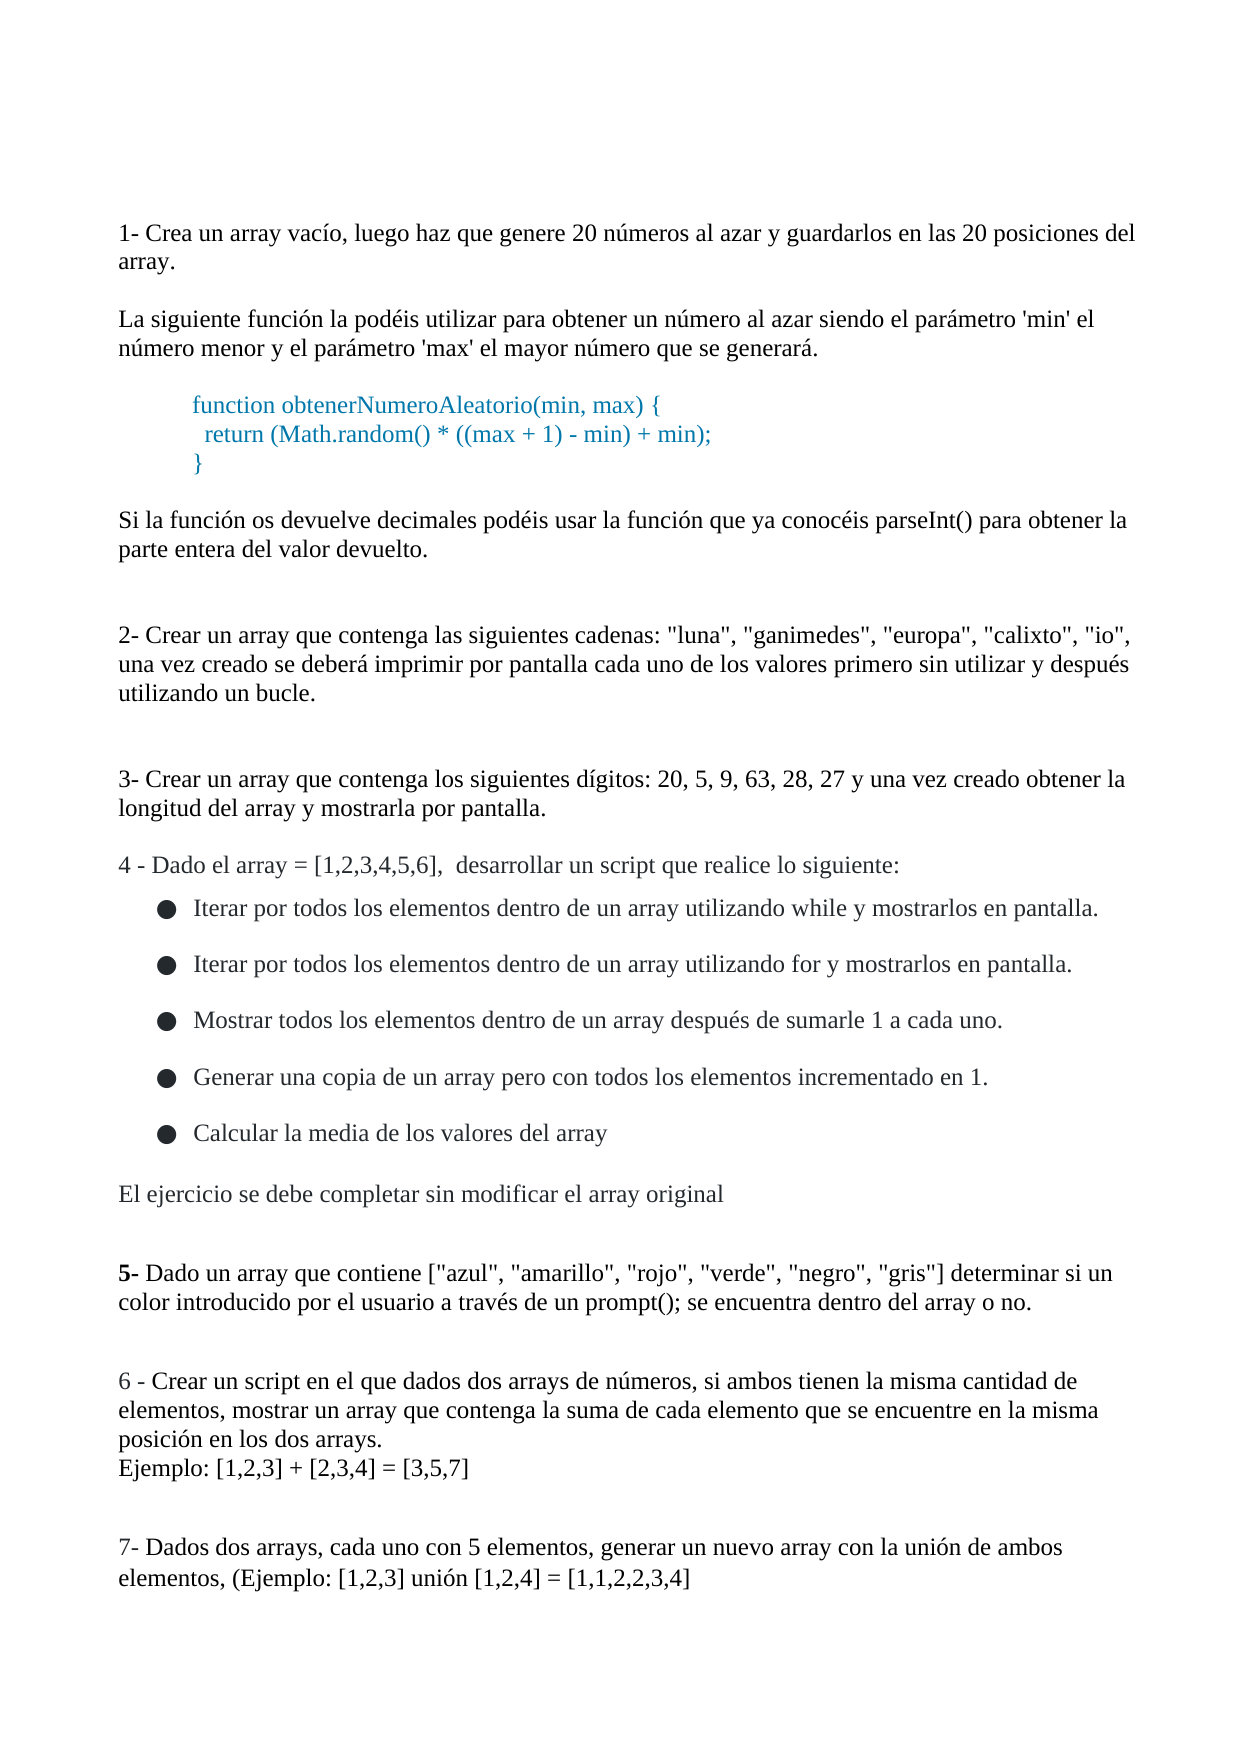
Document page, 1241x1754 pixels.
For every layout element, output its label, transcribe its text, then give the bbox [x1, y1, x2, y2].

text La siguiente función la podéis utilizar para obtener un número al azar siendo el parámetro 'min' el número menor y el parámetro 'max' el mayor número que se generará. [118, 304, 1167, 361]
text 7- Dados dos arrays, cada uno con 5 elementos, generar un nuevo array con la unión de ambos elementos, (Ejemplo: [1,2,3] unión [1,2,4] = [1,1,2,2,3,4] [118, 1532, 1167, 1592]
text 6 - Crear un script en el que dados dos arrays de números, si ambos tienen la misma cantidad de elementos, mostrar un array que contenga la suma de cada elemento que se encuentre en la misma posición en los dos arrays. [118, 1366, 1167, 1453]
text 1- Crea un array vacío, luego haz que genere 20 números al azar y guardarlos en las 20 posiciones del array. [118, 218, 1167, 275]
text function obtenerNumeroAleatorio(min, max) { [192, 390, 1167, 419]
text 5- Dado un array que contiene ["azul", "amarillo", "rojo", "verde", "negro", "gris"] determinar si un color introducido por el usuario a través de un prompt(); se encuentra dentro del array o no. [118, 1258, 1167, 1316]
text El ejercicio se debe completar sin modificar el array original [118, 1179, 1167, 1208]
list Mostrar todos los elementos dentro de un array después de sumarle 1 a cada uno. [156, 992, 1167, 1043]
text return (Math.random() * ((max + 1) - min) + min); [192, 419, 1167, 448]
text Ejemplo: [1,2,3] + [2,3,4] = [3,5,7] [118, 1453, 1167, 1481]
text } [192, 448, 1167, 476]
text 3- Crear un array que contenga los siguientes dígitos: 20, 5, 9, 63, 28, 27 y una vez creado obtener la longitud del array y mostrarla por pantalla. [118, 764, 1167, 821]
text 4 - Dado el array = [1,2,3,4,5,6], desarrollar un script que realice lo siguiente: [118, 850, 1167, 879]
list Iterar por todos los elementos dentro de un array utilizando for y mostrarlos en pantalla. [156, 935, 1167, 987]
list Calcular la media de los valores del array [156, 1104, 1167, 1156]
list Generar una copia de un array pero con todos los elementos incrementado en 1. [156, 1048, 1167, 1099]
text 2- Crear un array que contenga las siguientes cadenas: "luna", "ganimedes", "europa", "calixto", "io", una vez creado se deberá imprimir por pantalla cada uno de los valores primero sin utilizar y después utilizando un bucle. [118, 620, 1167, 706]
text Si la función os devuelve decimales podéis usar la función que ya conocéis parseInt() para obtener la parte entera del valor devuelto. [118, 505, 1167, 563]
list Iterar por todos los elementos dentro de un array utilizando while y mostrarlos en pantalla. [156, 879, 1167, 930]
